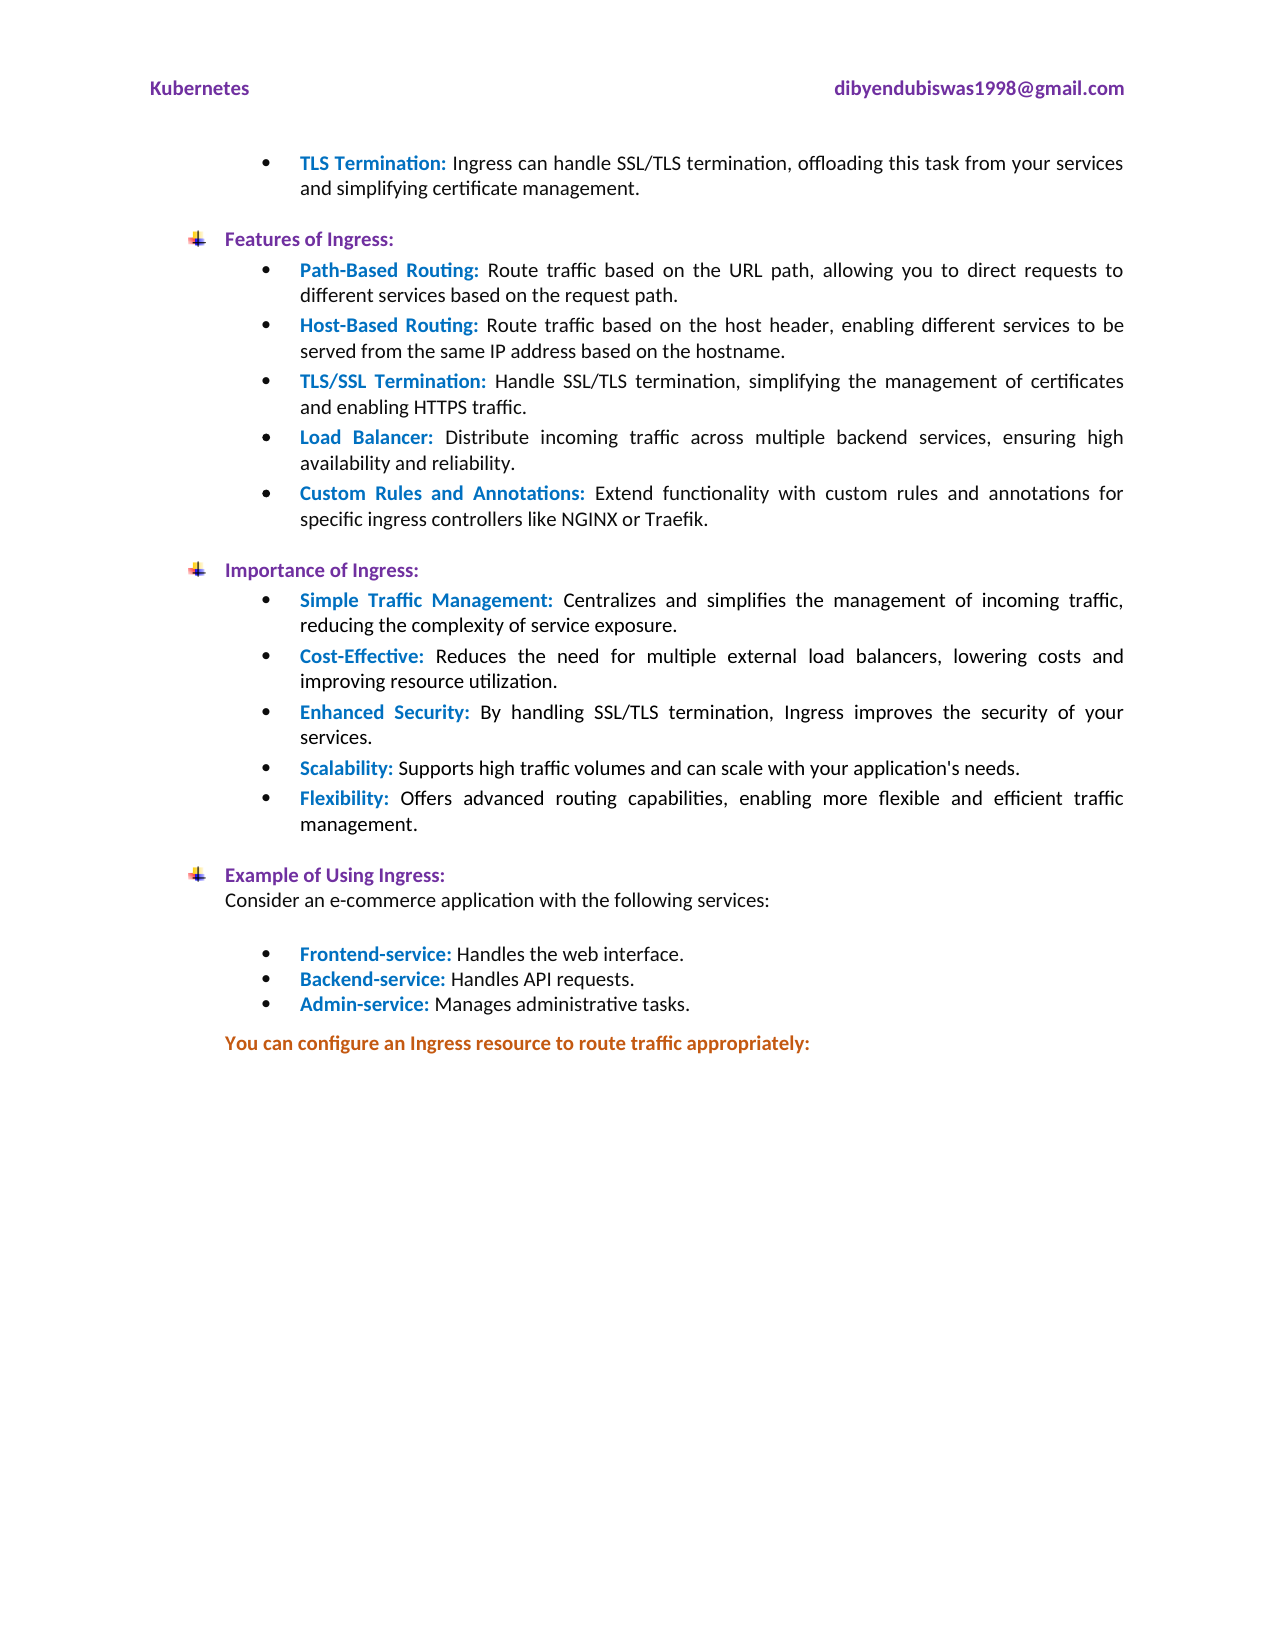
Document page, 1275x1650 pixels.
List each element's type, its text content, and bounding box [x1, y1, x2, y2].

list Host-Based Routing: Route traffic based on the host header, enabling different services to be served from the same IP address based on the hostname. [262, 313, 1125, 363]
picture [188, 560, 206, 577]
list Flexibility: Offers advanced routing capabilities, enabling more flexible and efficient traffic management. [262, 786, 1125, 836]
list Features of Ingress: [187, 226, 1125, 252]
list TLS/SSL Termination: Handle SSL/TLS termination, simplifying the management of certificates and enabling HTTPS traffic. [262, 369, 1125, 419]
list Backend-service: Handles API requests. [262, 966, 1125, 992]
picture [188, 229, 206, 247]
list Load Balancer: Distribute incoming traffic across multiple backend services, ensuring high availability and reliability. [262, 424, 1125, 475]
list Simple Traffic Management: Centralizes and simplifies the management of incoming traffic, reducing the complexity of service exposure. [262, 587, 1125, 638]
list Path-Based Routing: Route traffic based on the URL path, allowing you to direct requests to different services based on the request path. [262, 257, 1125, 308]
list Importance of Ingress: [187, 557, 1125, 582]
list TLS Termination: Ingress can handle SSL/TLS termination, offloading this task from your services and simplifying certificate management. [262, 150, 1125, 201]
list Cost-Effective: Reduces the need for multiple external load balancers, lowering costs and improving resource utilization. [262, 643, 1125, 694]
list Example of Using Ingress: [187, 862, 1125, 887]
list Admin-service: Manages administrative tasks. [262, 992, 1125, 1017]
list Scalability: Supports high traffic volumes and can scale with your application's needs. [262, 755, 1125, 781]
list Custom Rules and Annotations: Extend functionality with custom rules and annotations for specific ingress controllers like NGINX or Traefik. [262, 481, 1125, 531]
picture [188, 865, 206, 882]
list Frontend-service: Handles the web interface. [262, 941, 1125, 966]
text You can configure an Ingress resource to route traffic appropriately: [225, 1030, 1125, 1055]
list Consider an e-commerce application with the following services: [225, 887, 1125, 913]
list Enhanced Security: By handling SSL/TLS termination, Ingress improves the security of your services. [262, 699, 1125, 750]
